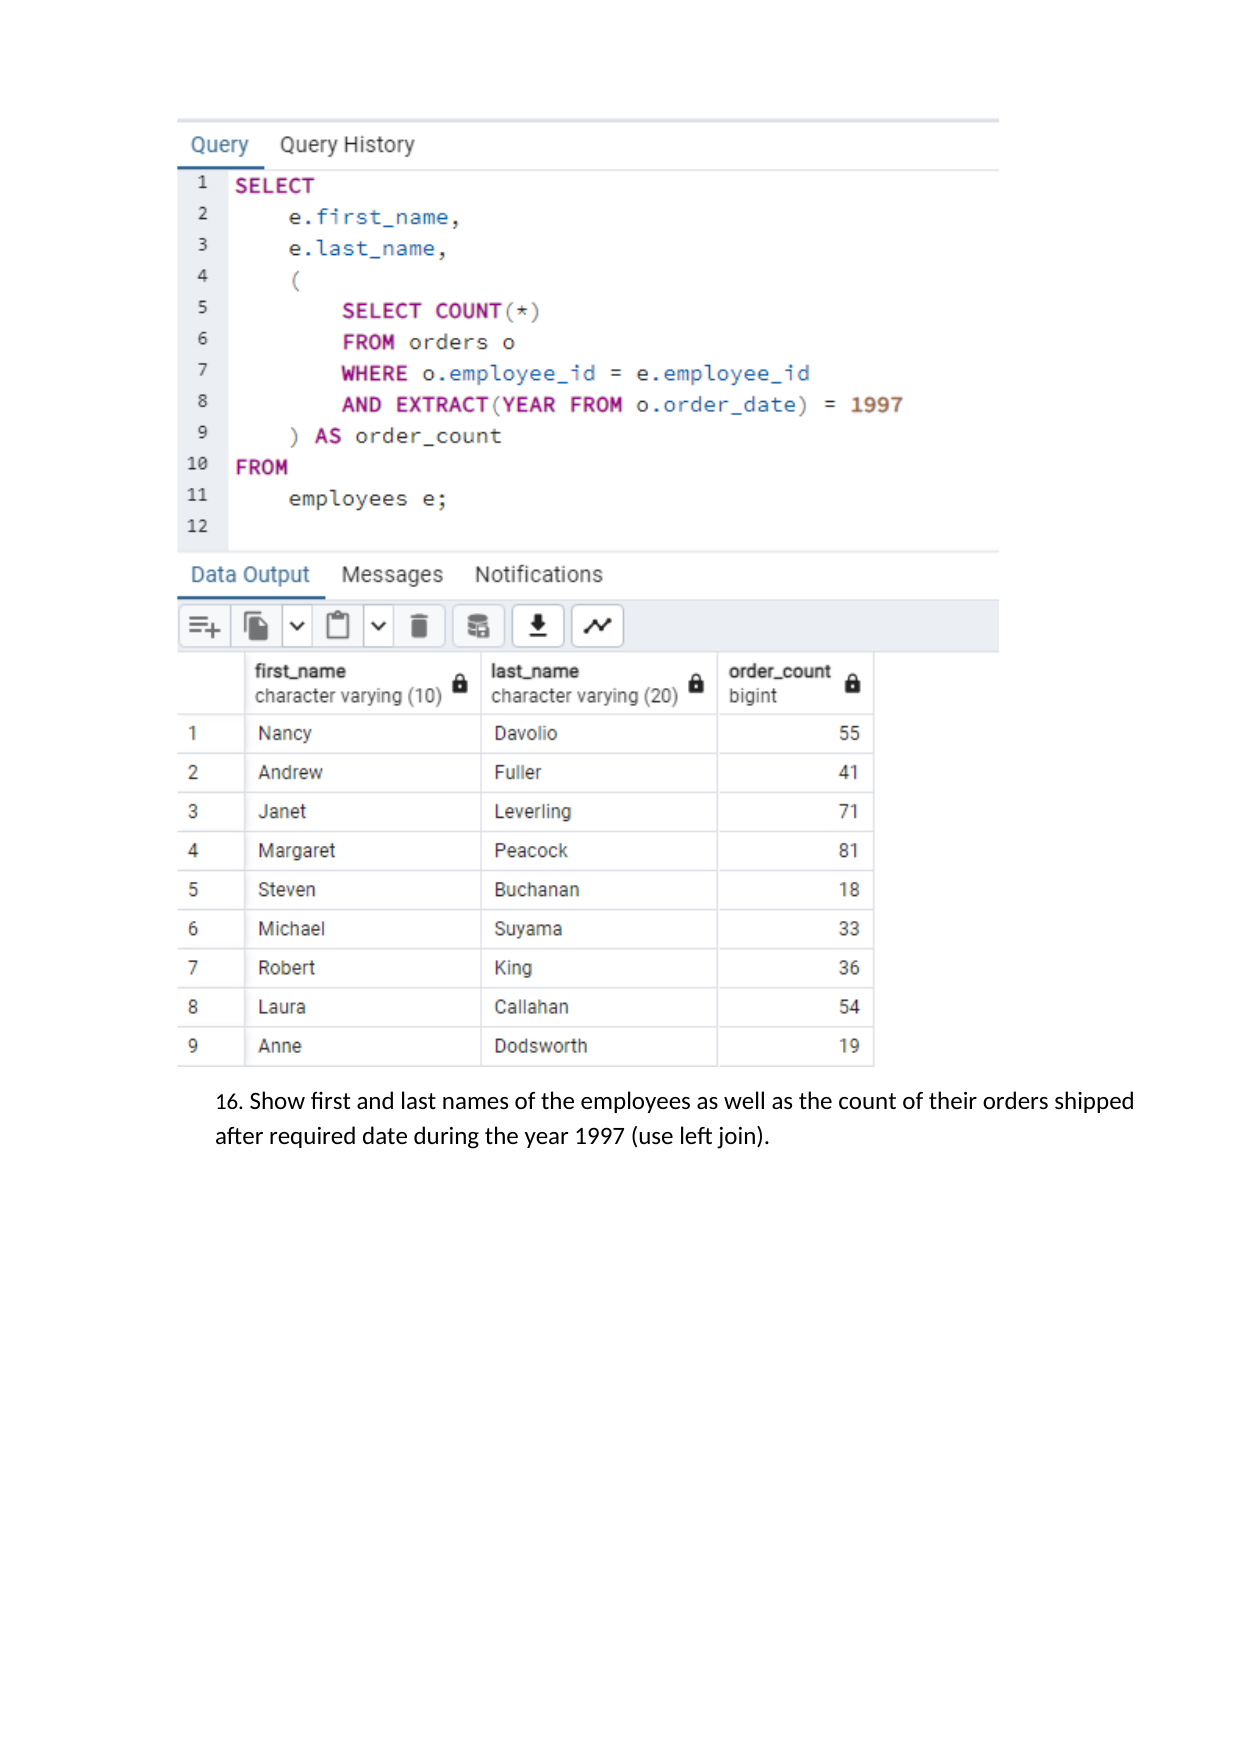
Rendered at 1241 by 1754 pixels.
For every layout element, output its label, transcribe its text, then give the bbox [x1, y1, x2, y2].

text 16. Show first and last names of the employees as well as the count of their orders shipped after required date during the year 1997 (use left join). [215, 1086, 1152, 1151]
picture [177, 118, 1000, 1067]
